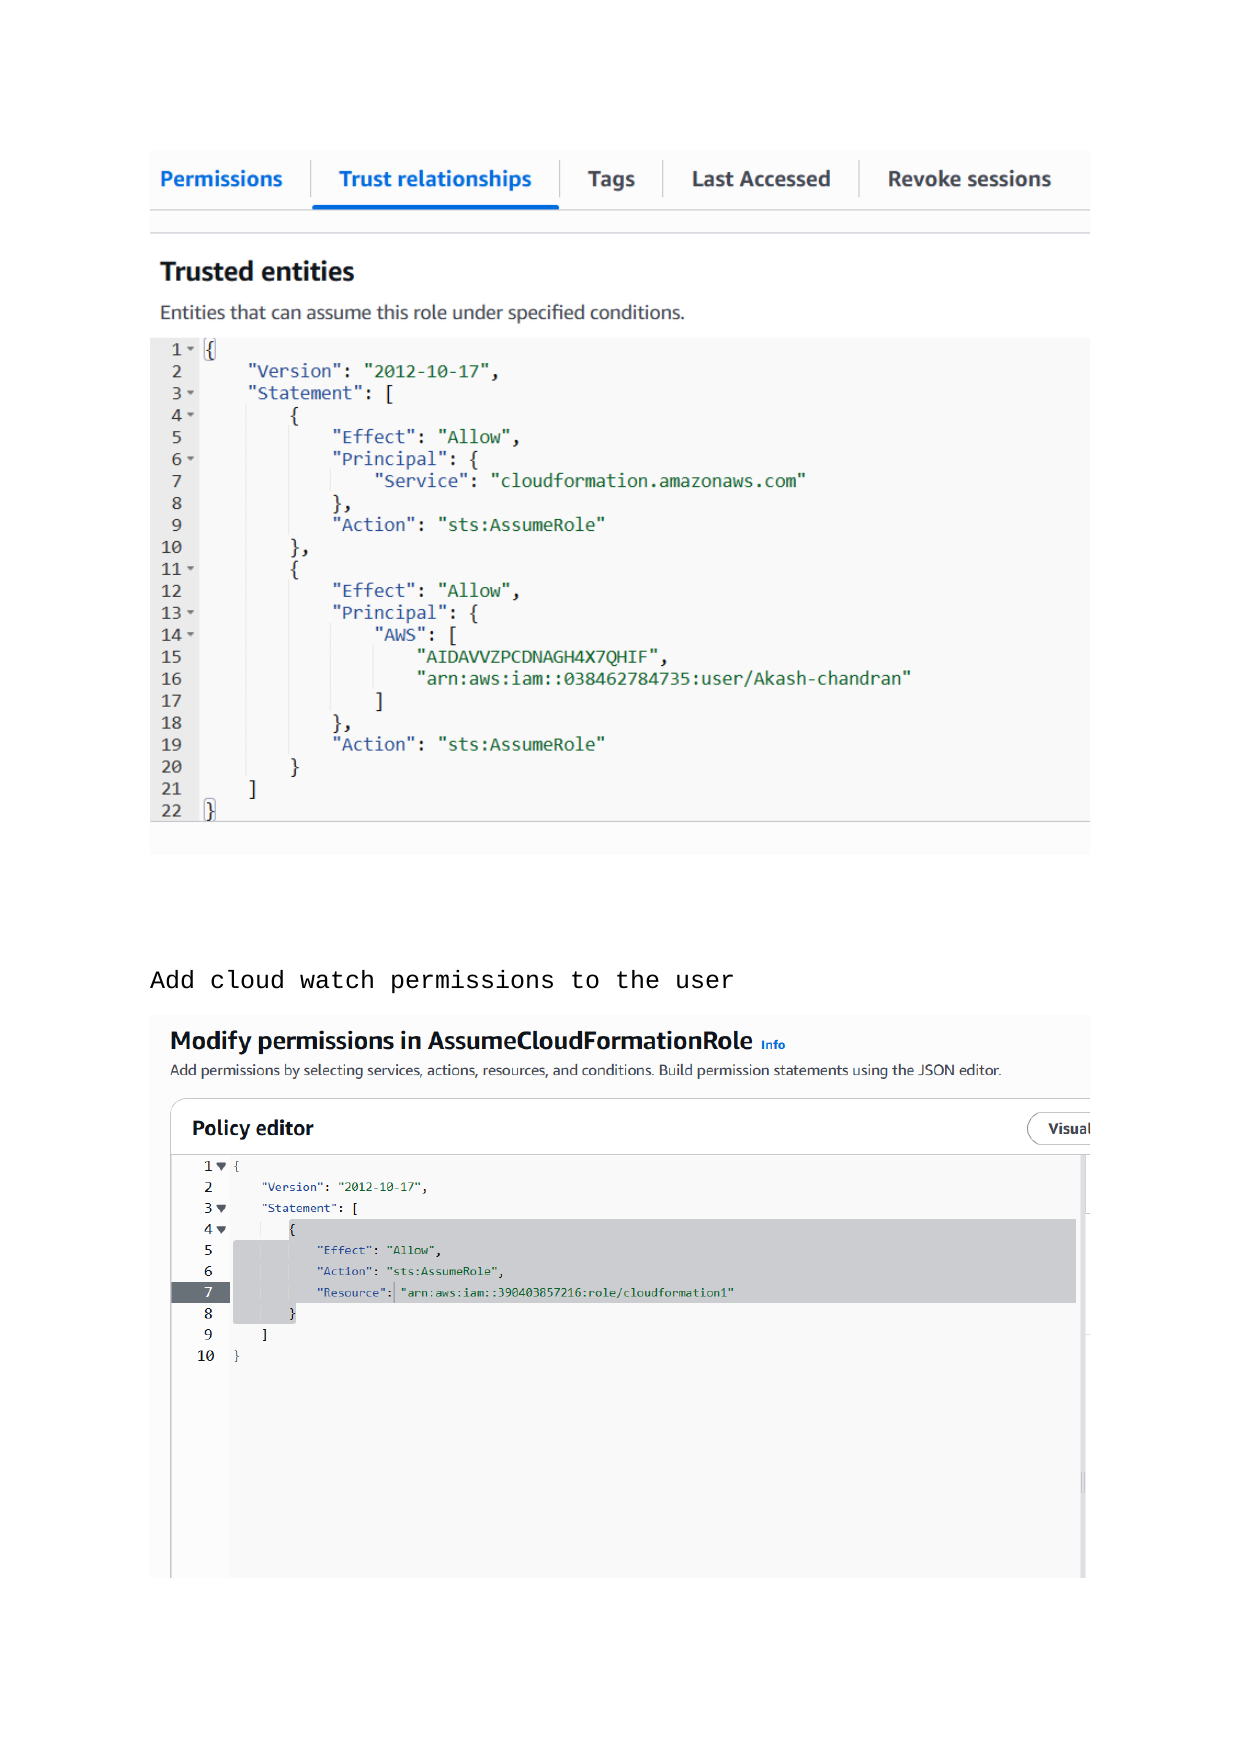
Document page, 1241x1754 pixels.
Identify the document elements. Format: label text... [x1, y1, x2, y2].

picture [150, 150, 1091, 855]
text Add cloud watch permissions to the user [150, 968, 1090, 996]
picture [150, 1015, 1091, 1578]
